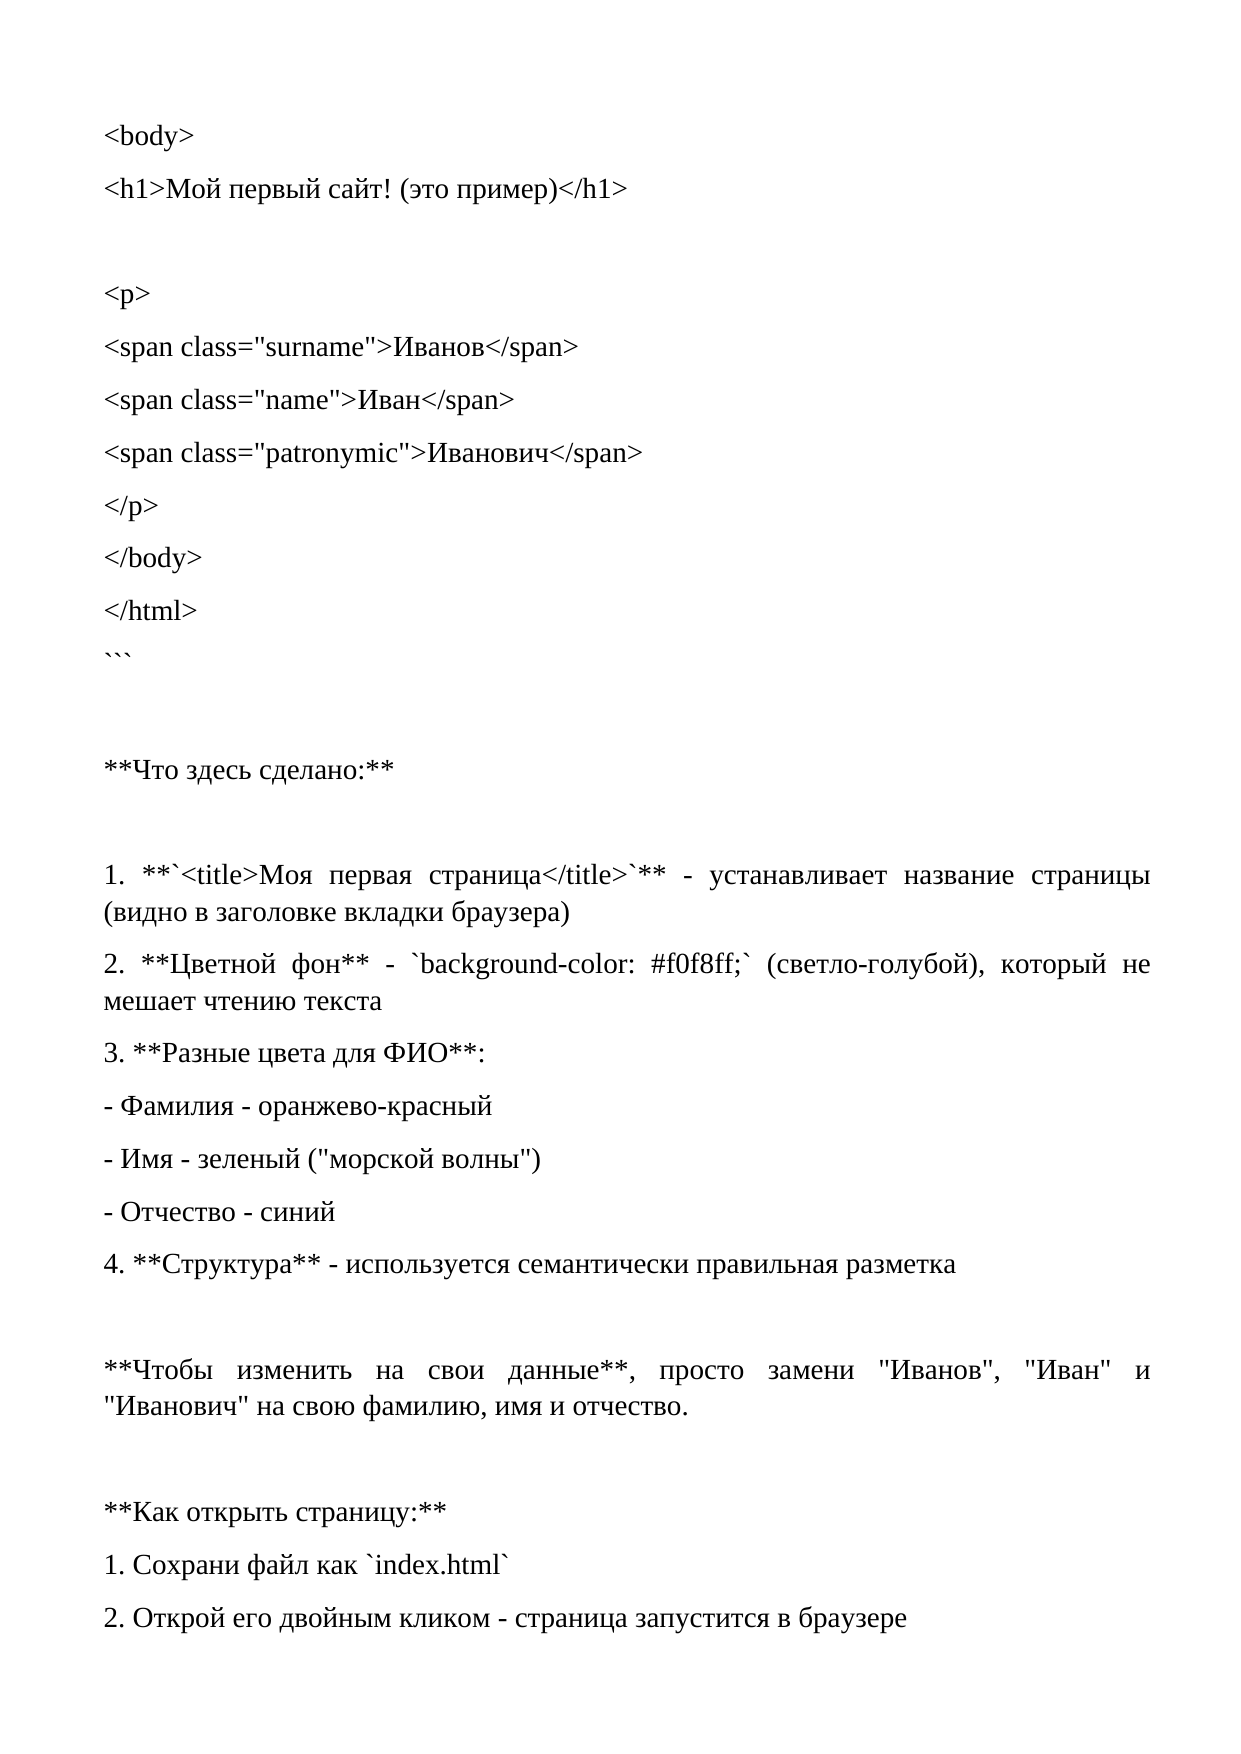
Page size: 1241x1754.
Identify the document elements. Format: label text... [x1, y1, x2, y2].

text - Отчество - синий [103, 1194, 1152, 1227]
text </body> [103, 541, 1152, 574]
text <span class="patronymic">Иванович</span> [103, 435, 1152, 468]
text 4. **Структура** - используется семантически правильная разметка [103, 1247, 1152, 1280]
text 1. Сохрани файл как `index.html` [103, 1547, 1152, 1580]
text - Имя - зеленый ("морской волны") [103, 1141, 1152, 1174]
text </html> [103, 593, 1152, 627]
text 2. Открой его двойным кликом - страница запустится в браузере [103, 1600, 1152, 1633]
text **Что здесь сделано:** [103, 752, 1152, 785]
text <body> [103, 118, 1152, 152]
text <h1>Мой первый сайт! (это пример)</h1> [103, 171, 1152, 204]
text 2. **Цветной фон** - `background-color: #f0f8ff;` (светло-голубой), который не мешает чтению текста [103, 946, 1152, 1016]
text **Чтобы изменить на свои данные**, просто замени "Иванов", "Иван" и "Иванович" на свою фамилию, имя и отчество. [103, 1352, 1152, 1422]
text <span class="name">Иван</span> [103, 382, 1152, 416]
text ``` [103, 646, 1152, 680]
text <p> [103, 277, 1152, 310]
text - Фамилия - оранжево-красный [103, 1088, 1152, 1122]
text <span class="surname">Иванов</span> [103, 329, 1152, 363]
text **Как открыть страницу:** [103, 1494, 1152, 1528]
text </p> [103, 488, 1152, 521]
text 1. **`<title>Моя первая страница</title>`** - устанавливает название страницы (видно в заголовке вкладки браузера) [103, 857, 1152, 927]
text 3. **Разные цвета для ФИО**: [103, 1035, 1152, 1069]
